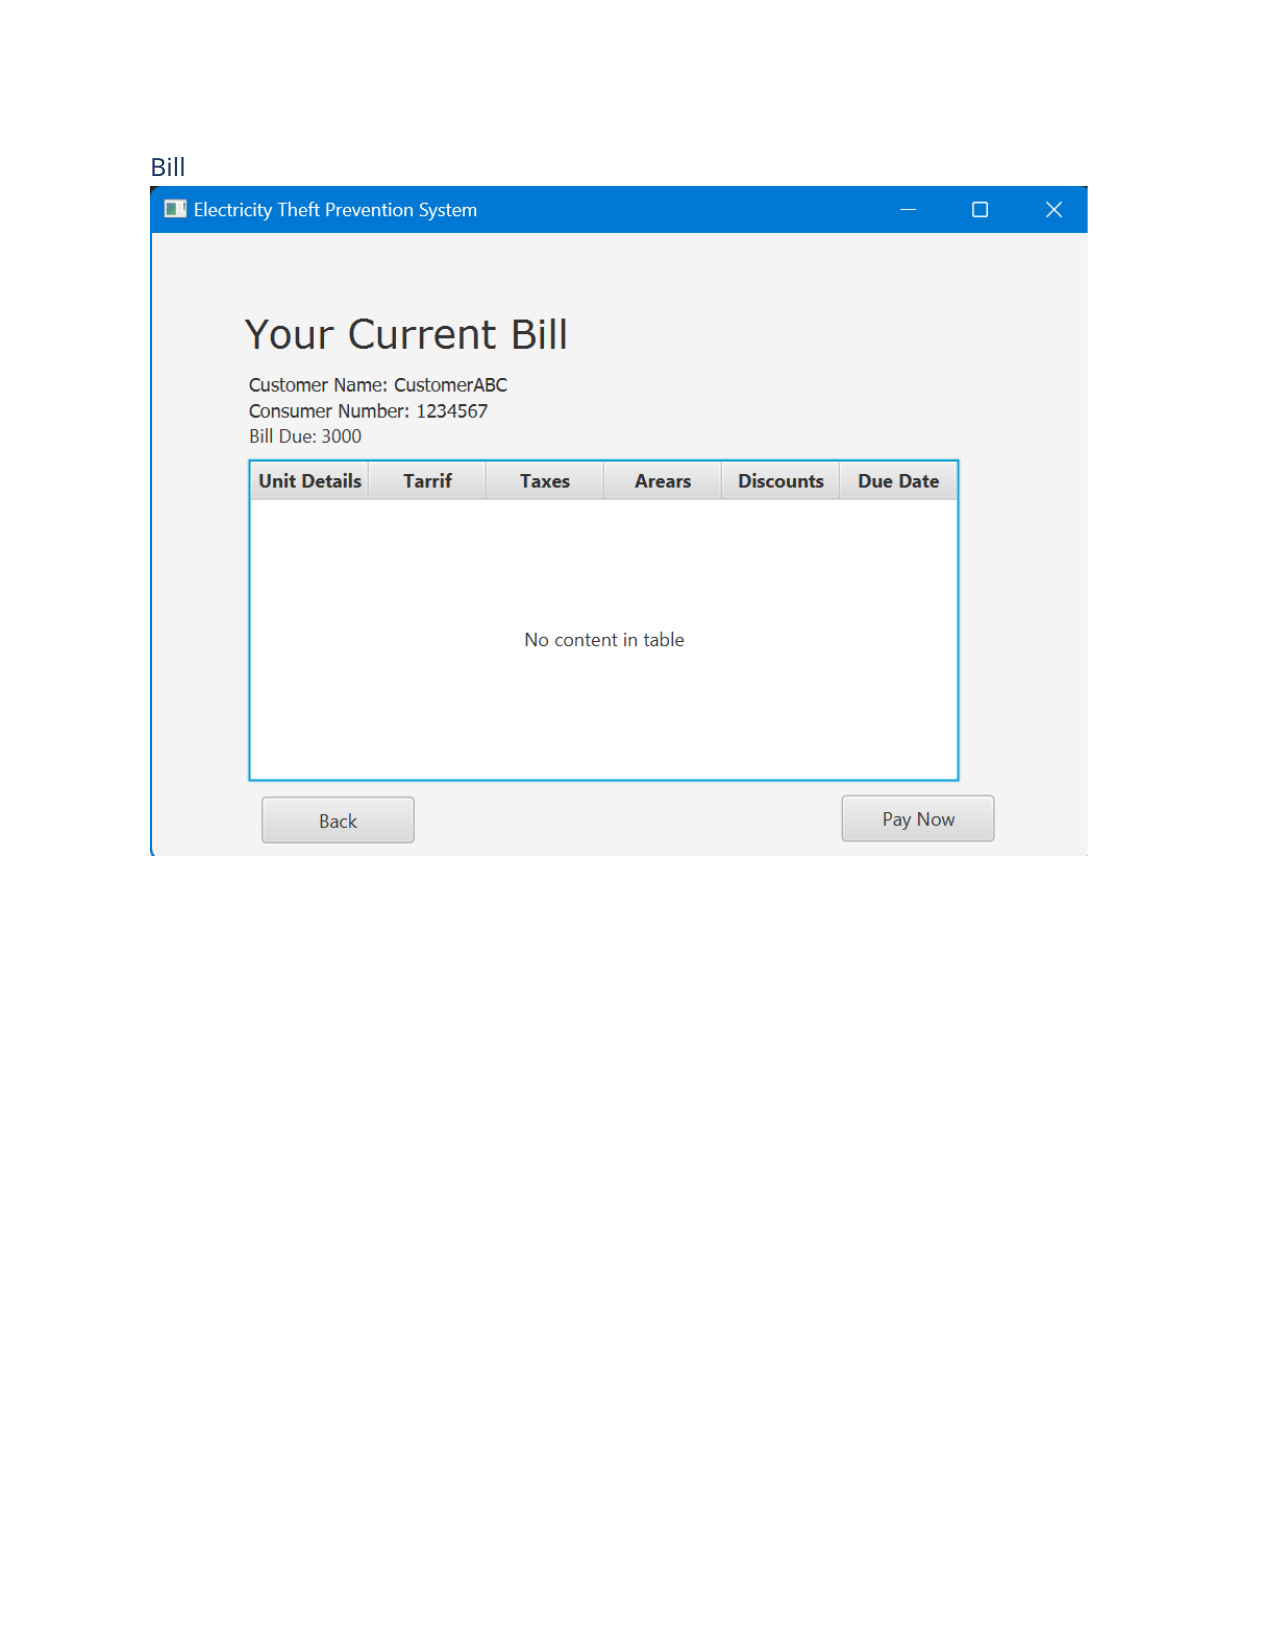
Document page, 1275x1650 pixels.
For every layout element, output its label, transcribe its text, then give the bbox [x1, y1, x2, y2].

picture [150, 186, 1088, 856]
